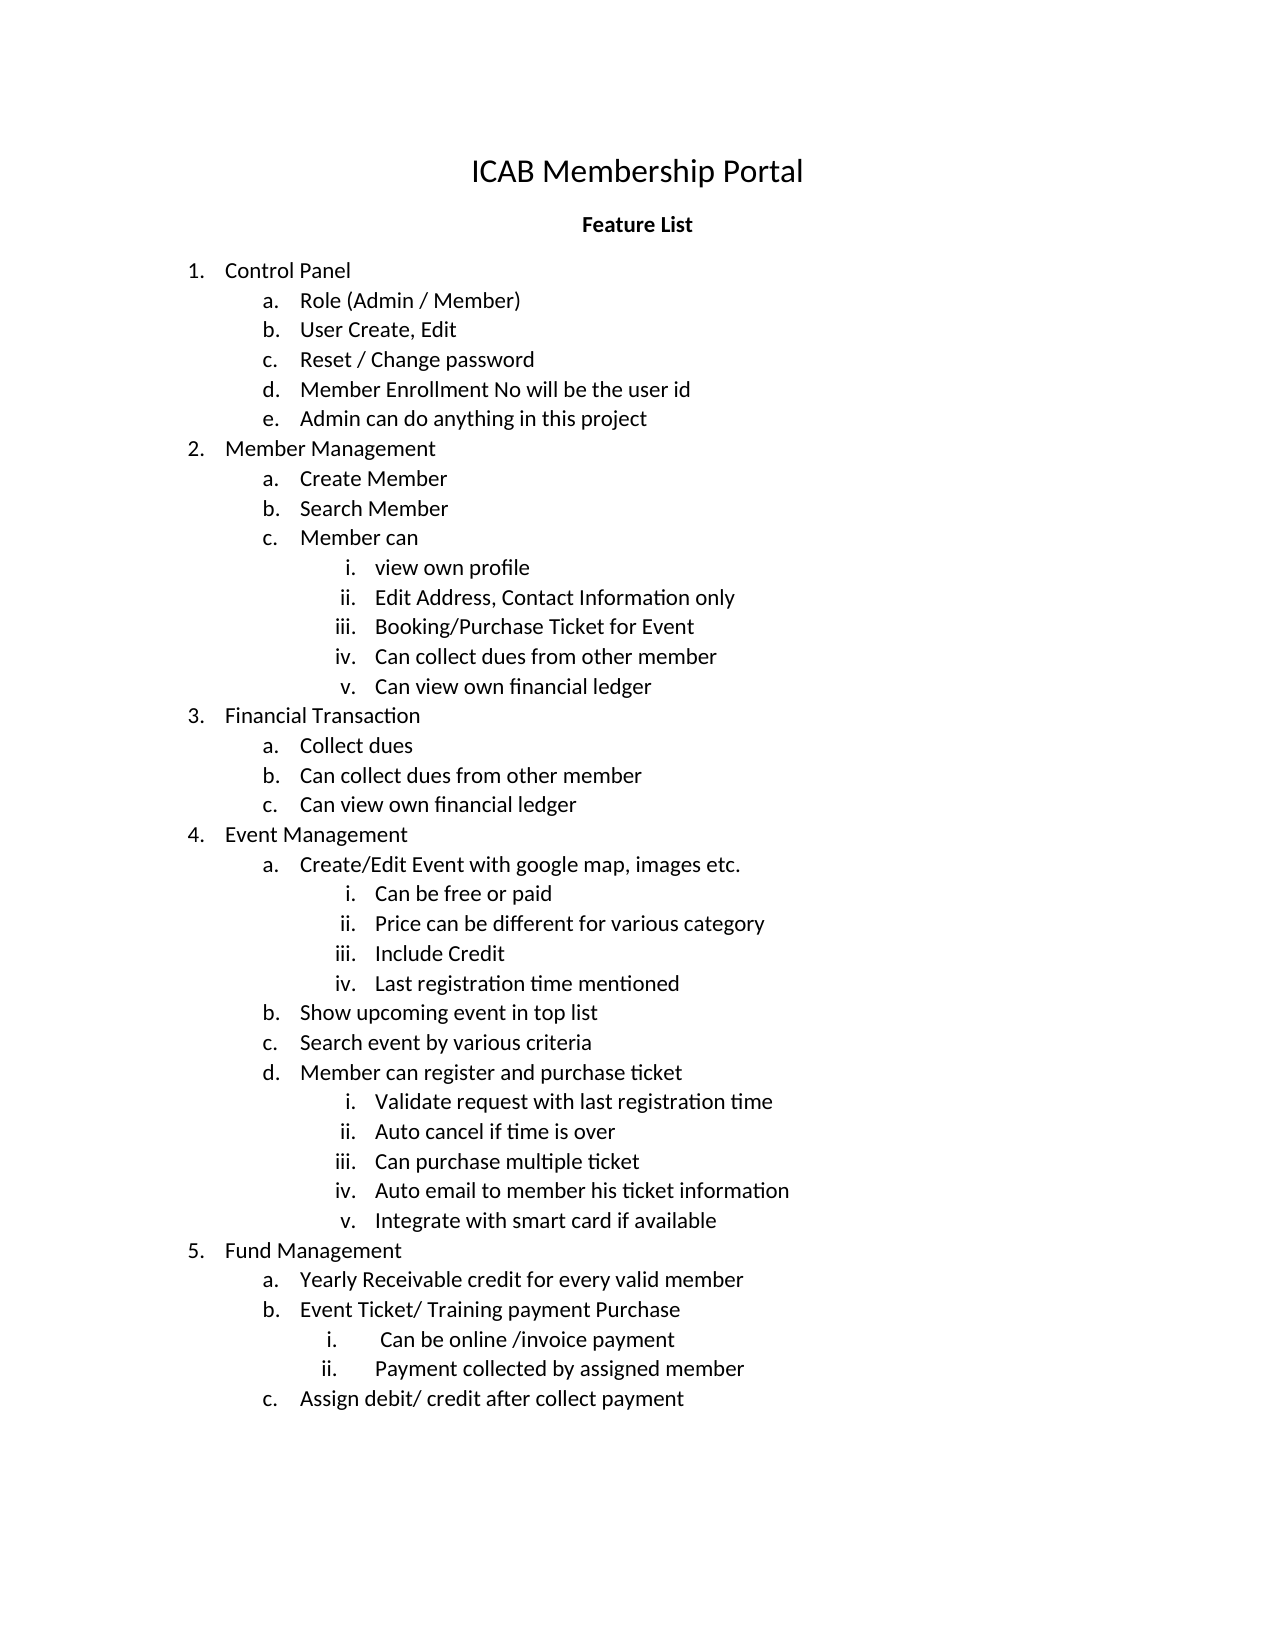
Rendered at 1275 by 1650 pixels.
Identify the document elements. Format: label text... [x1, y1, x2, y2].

list Edit Address, Contact Information only [356, 583, 1125, 611]
list Create/Edit Event with google map, images etc. [262, 850, 1125, 878]
list Payment collected by assigned member [337, 1354, 1125, 1383]
list Search event by various criteria [262, 1028, 1125, 1056]
list Validate request with last registration time [356, 1087, 1125, 1115]
text Feature List [150, 210, 1125, 238]
list Can be free or paid [356, 879, 1125, 908]
list Control Panel [187, 256, 1125, 284]
list Admin can do anything in this project [262, 404, 1125, 433]
list Search Member [262, 494, 1125, 522]
list Can purchase multiple ticket [356, 1147, 1125, 1175]
list Auto email to member his ticket information [356, 1176, 1125, 1204]
list Price can be different for various category [356, 909, 1125, 937]
list Event Management [187, 820, 1125, 848]
list Can view own financial ledger [356, 672, 1125, 700]
list Can be online /invoice payment [337, 1325, 1125, 1353]
list Can collect dues from other member [262, 761, 1125, 789]
list Include Credit [356, 939, 1125, 967]
list Create Member [262, 464, 1125, 492]
text ICAB Membership Portal [150, 150, 1125, 191]
list Fund Management [187, 1236, 1125, 1264]
list Reset / Change password [262, 345, 1125, 373]
list Financial Transaction [187, 701, 1125, 729]
list Event Ticket/ Training payment Purchase [262, 1295, 1125, 1323]
list Member Enrollment No will be the user id [262, 375, 1125, 403]
list Auto cancel if time is over [356, 1117, 1125, 1145]
list Integrate with smart card if available [356, 1206, 1125, 1234]
list view own profile [356, 553, 1125, 581]
list Member Management [187, 434, 1125, 462]
list User Create, Edit [262, 316, 1125, 343]
list Last registration time mentioned [356, 969, 1125, 997]
list Show upcoming event in top list [262, 998, 1125, 1026]
list Member can register and purchase ticket [262, 1058, 1125, 1086]
list Assign debit/ credit after collect payment [262, 1384, 1125, 1412]
list Can collect dues from other member [356, 642, 1125, 670]
list Collect dues [262, 731, 1125, 759]
list Member can [262, 523, 1125, 551]
list Can view own financial ledger [262, 791, 1125, 818]
list Yearly Receivable credit for every valid member [262, 1266, 1125, 1293]
list Role (Admin / Member) [262, 286, 1125, 314]
list Booking/Purchase Ticket for Event [356, 612, 1125, 640]
